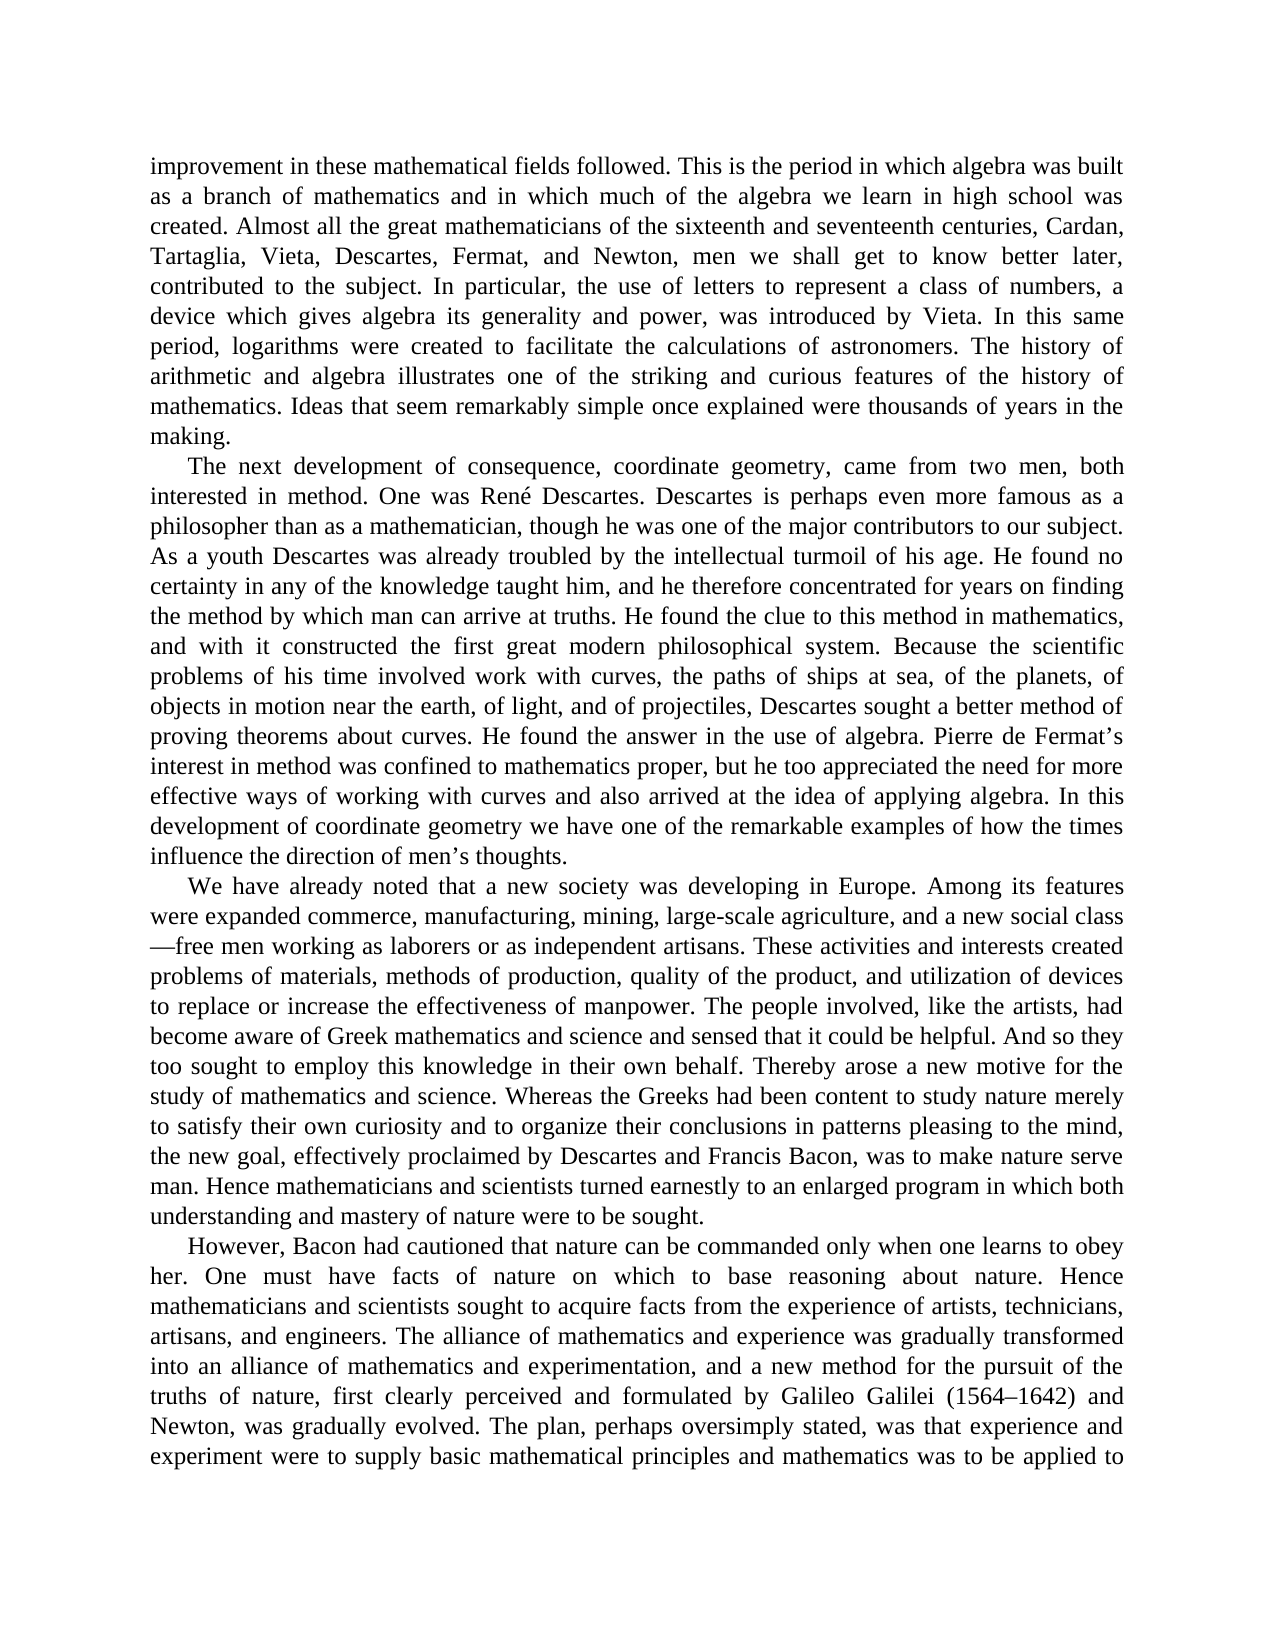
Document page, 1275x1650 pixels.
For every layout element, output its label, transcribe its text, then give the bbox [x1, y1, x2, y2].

text The next development of consequence, coordinate geometry, came from two men, both interested in method. One was René Descartes. Descartes is perhaps even more famous as a philosopher than as a mathematician, though he was one of the major contributors to our subject. As a youth Descartes was already troubled by the intellectual turmoil of his age. He found no certainty in any of the knowledge taught him, and he therefore concentrated for years on finding the method by which man can arrive at truths. He found the clue to this method in mathematics, and with it constructed the first great modern philosophical system. Because the scientific problems of his time involved work with curves, the paths of ships at sea, of the planets, of objects in motion near the earth, of light, and of projectiles, Descartes sought a better method of proving theorems about curves. He found the answer in the use of algebra. Pierre de Fermat’s interest in method was confined to mathematics proper, but he too appreciated the need for more effective ways of working with curves and also arrived at the idea of applying algebra. In this development of coordinate geometry we have one of the remarkable examples of how the times influence the direction of men’s thoughts. [150, 450, 1125, 870]
text We have already noted that a new society was developing in Europe. Among its features were expanded commerce, manufacturing, mining, large-scale agriculture, and a new social class—free men working as laborers or as independent artisans. These activities and interests created problems of materials, methods of production, quality of the product, and utilization of devices to replace or increase the effectiveness of manpower. The people involved, like the artists, had become aware of Greek mathematics and science and sensed that it could be helpful. And so they too sought to employ this knowledge in their own behalf. Thereby arose a new motive for the study of mathematics and science. Whereas the Greeks had been content to study nature merely to satisfy their own curiosity and to organize their conclusions in patterns pleasing to the mind, the new goal, effectively proclaimed by Descartes and Francis Bacon, was to make nature serve man. Hence mathematicians and scientists turned earnestly to an enlarged program in which both understanding and mastery of nature were to be sought. [150, 870, 1125, 1230]
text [150, 150, 1125, 450]
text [150, 1230, 1125, 1470]
